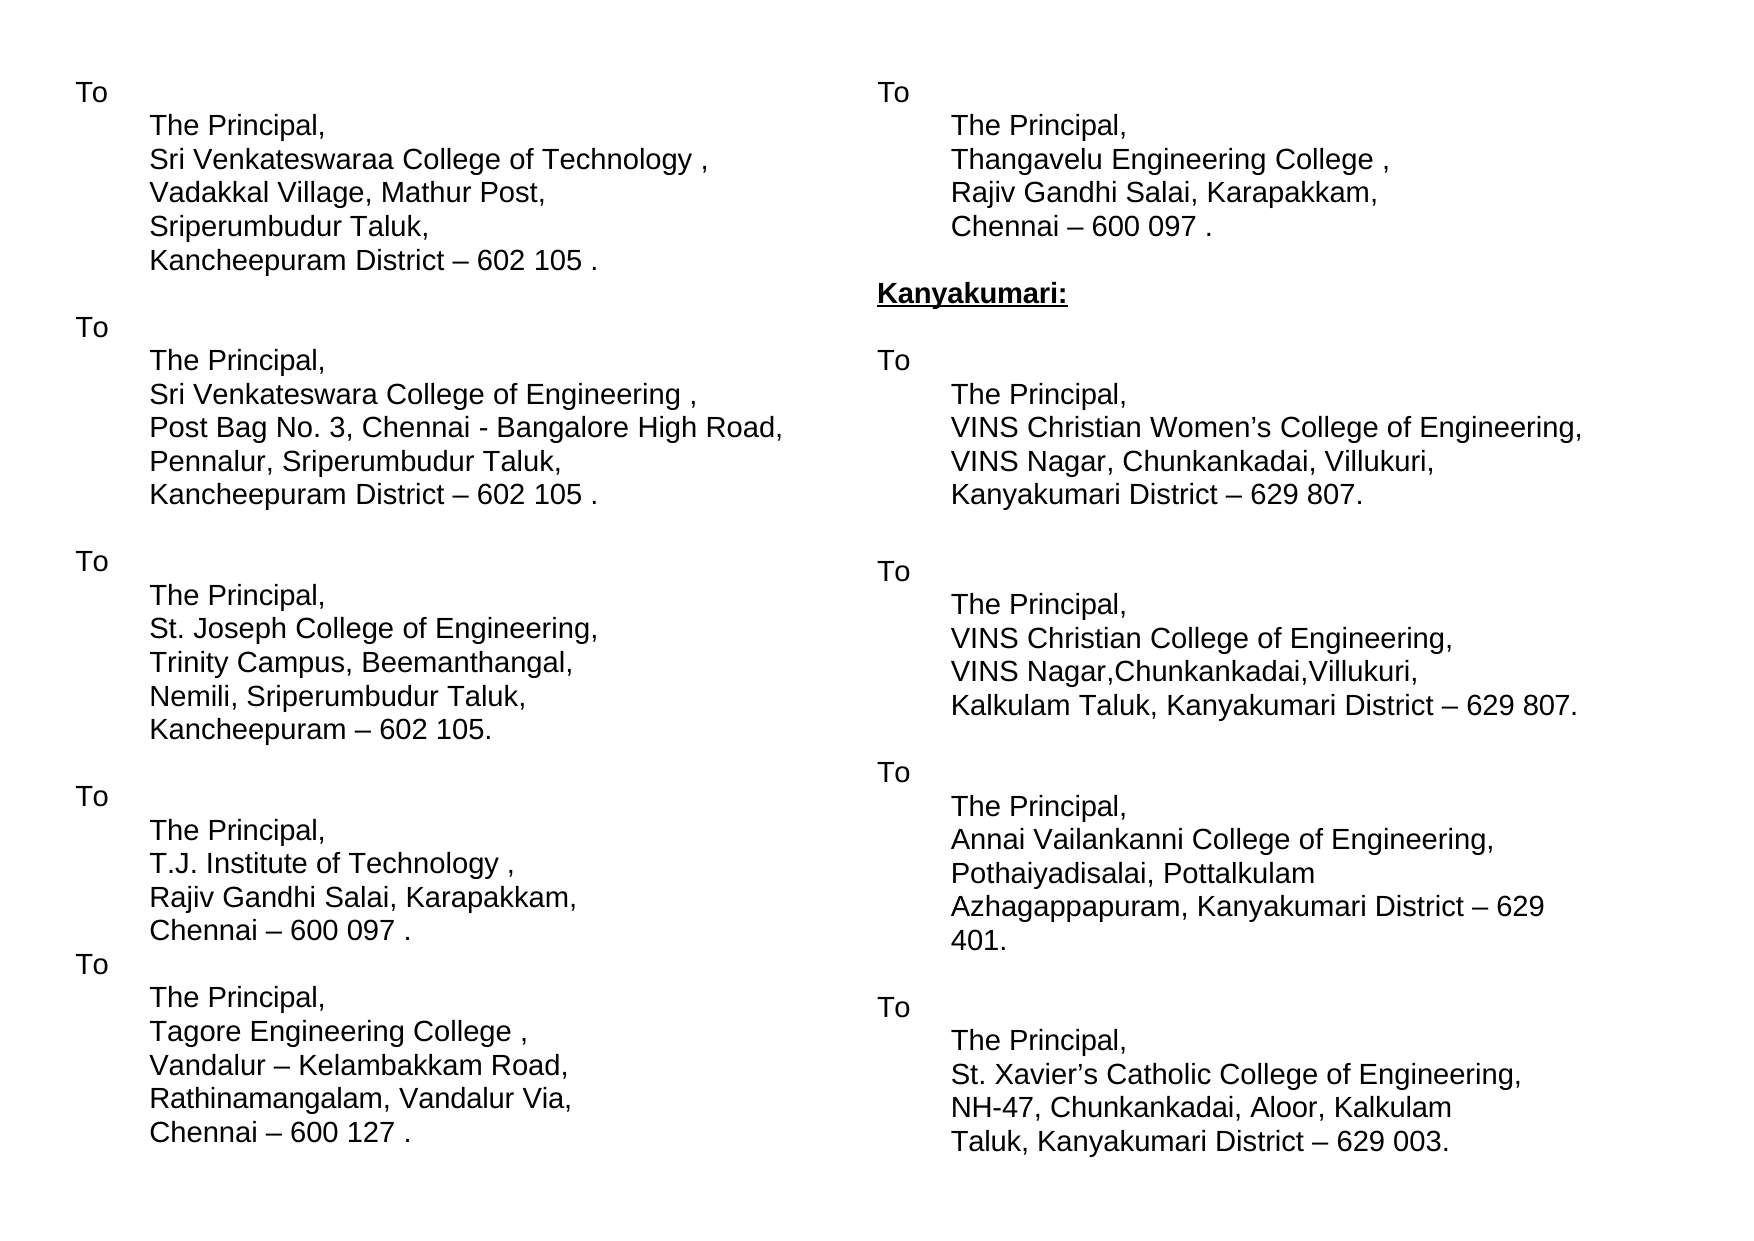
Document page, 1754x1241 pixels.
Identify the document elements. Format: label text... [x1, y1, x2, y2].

text The Principal, [149, 343, 786, 377]
text To [877, 990, 1680, 1023]
text To [877, 554, 1680, 587]
text Kancheepuram District – 602 105 . [149, 477, 786, 511]
text Kancheepuram District – 602 105 . [149, 242, 786, 276]
text T.J. Institute of Technology , Rajiv Gandhi Salai, Karapakkam, Chennai – 600 097 . [149, 846, 578, 947]
text The Principal, [951, 789, 1680, 822]
text To [75, 309, 786, 343]
text The Principal, [951, 1023, 1680, 1057]
text To [877, 343, 1680, 377]
text To [877, 755, 1680, 789]
text To [75, 947, 602, 980]
text The Principal, [951, 108, 1680, 142]
text Kalkulam Taluk, Kanyakumari District – 629 807. [951, 688, 1680, 722]
text VINS Christian Women’s College of Engineering, VINS Nagar, Chunkankadai, Villukuri, Kanyakumari District – 629 807. [951, 410, 1603, 511]
text Thangavelu Engineering College , Rajiv Gandhi Salai, Karapakkam, Chennai – 600 097 . [951, 142, 1401, 242]
text The Principal, [149, 980, 602, 1014]
text The Principal, [951, 377, 1680, 410]
text Sri Venkateswaraa College of Technology , Vadakkal Village, Mathur Post, Sriperumbudur Taluk, [149, 142, 737, 242]
text Annai Vailankanni College of Engineering, Pothaiyadisalai, Pottalkulam Azhagappapuram, Kanyakumari District – 629 401. [951, 822, 1560, 956]
text The Principal, [951, 587, 1680, 621]
text St. Joseph College of Engineering, Trinity Campus, Beemanthangal, Nemili, Sriperumbudur Taluk, Kancheepuram – 602 105. [149, 611, 602, 746]
text The Principal, [149, 813, 602, 846]
text The Principal, [149, 578, 602, 611]
text Tagore Engineering College , Vandalur – Kelambakkam Road, Rathinamangalam, Vandalur Via, Chennai – 600 127 . [149, 1014, 602, 1148]
text The Principal, [149, 108, 786, 142]
text Sri Venkateswara College of Engineering , [149, 377, 786, 410]
subtitle Kanyakumari: [877, 276, 1680, 309]
text Post Bag No. 3, Chennai - Bangalore High Road, Pennalur, Sriperumbudur Taluk, [149, 410, 786, 477]
text VINS Christian College of Engineering, VINS Nagar,Chunkankadai,Villukuri, [951, 621, 1456, 688]
text St. Xavier’s Catholic College of Engineering, NH-47, Chunkankadai, Aloor, Kalkulam Taluk, Kanyakumari District – 629 003. [951, 1057, 1538, 1158]
text To [75, 544, 602, 578]
text To [75, 779, 602, 813]
